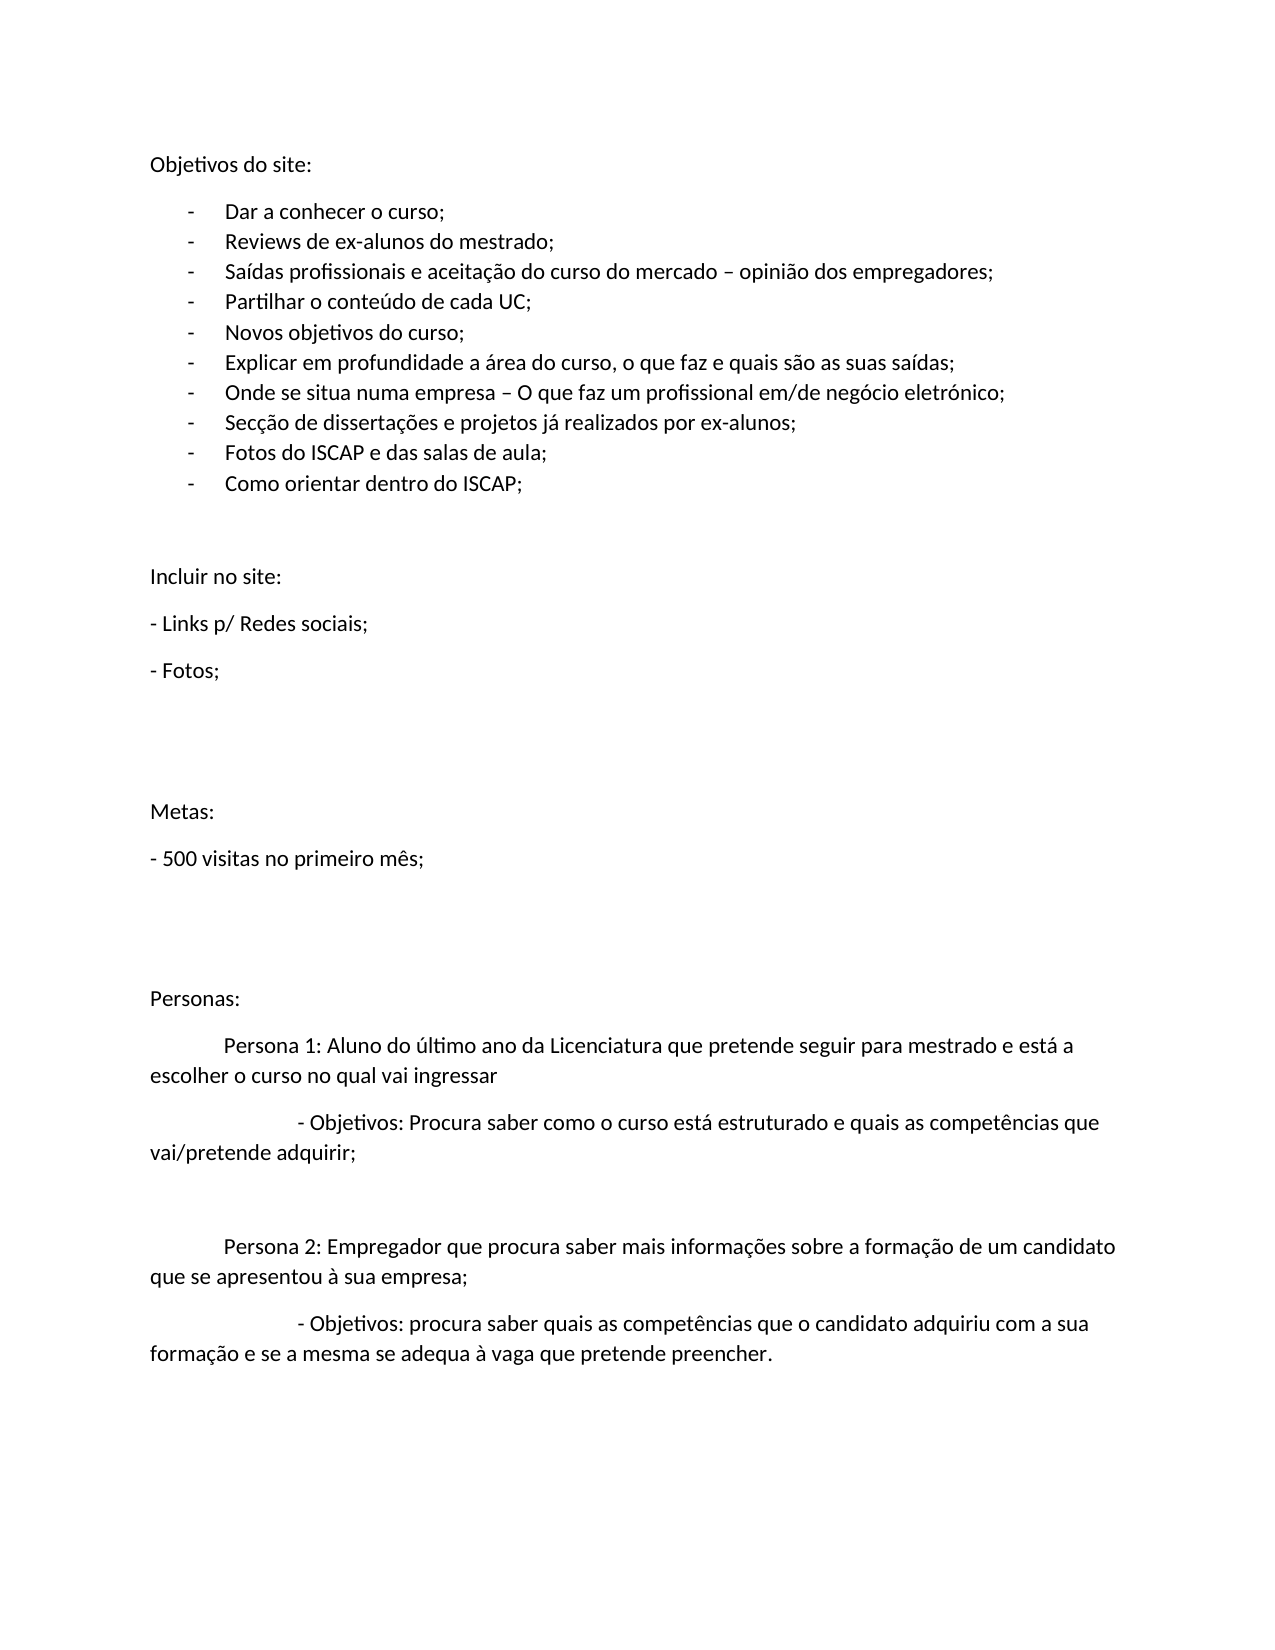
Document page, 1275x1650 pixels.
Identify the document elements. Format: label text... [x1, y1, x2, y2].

text - Objetivos: Procura saber como o curso está estruturado e quais as competências que vai/pretende adquirir; [150, 1108, 1125, 1167]
text - Objetivos: procura saber quais as competências que o candidato adquiriu com a sua formação e se a mesma se adequa à vaga que pretende preencher. [150, 1309, 1125, 1368]
list Novos objetivos do curso; [187, 318, 1125, 346]
text - Fotos; [150, 656, 1125, 684]
list Reviews de ex-alunos do mestrado; [187, 227, 1125, 255]
text - Links p/ Redes sociais; [150, 609, 1125, 637]
text - 500 visitas no primeiro mês; [150, 844, 1125, 872]
list Saídas profissionais e aceitação do curso do mercado – opinião dos empregadores; [187, 257, 1125, 285]
text Persona 2: Empregador que procura saber mais informações sobre a formação de um candidato que se apresentou à sua empresa; [150, 1232, 1125, 1291]
text Persona 1: Aluno do último ano da Licenciatura que pretende seguir para mestrado e está a escolher o curso no qual vai ingressar [150, 1031, 1125, 1089]
list Onde se situa numa empresa – O que faz um profissional em/de negócio eletrónico; [187, 378, 1125, 406]
list Fotos do ISCAP e das salas de aula; [187, 438, 1125, 467]
list Explicar em profundidade a área do curso, o que faz e quais são as suas saídas; [187, 348, 1125, 376]
list Partilhar o conteúdo de cada UC; [187, 287, 1125, 316]
list Secção de dissertações e projetos já realizados por ex-alunos; [187, 408, 1125, 436]
text Personas: [150, 984, 1125, 1012]
text Metas: [150, 797, 1125, 825]
list Como orientar dentro do ISCAP; [187, 469, 1125, 497]
text Incluir no site: [150, 562, 1125, 591]
text Objetivos do site: [150, 150, 1125, 178]
list Dar a conhecer o curso; [187, 197, 1125, 225]
